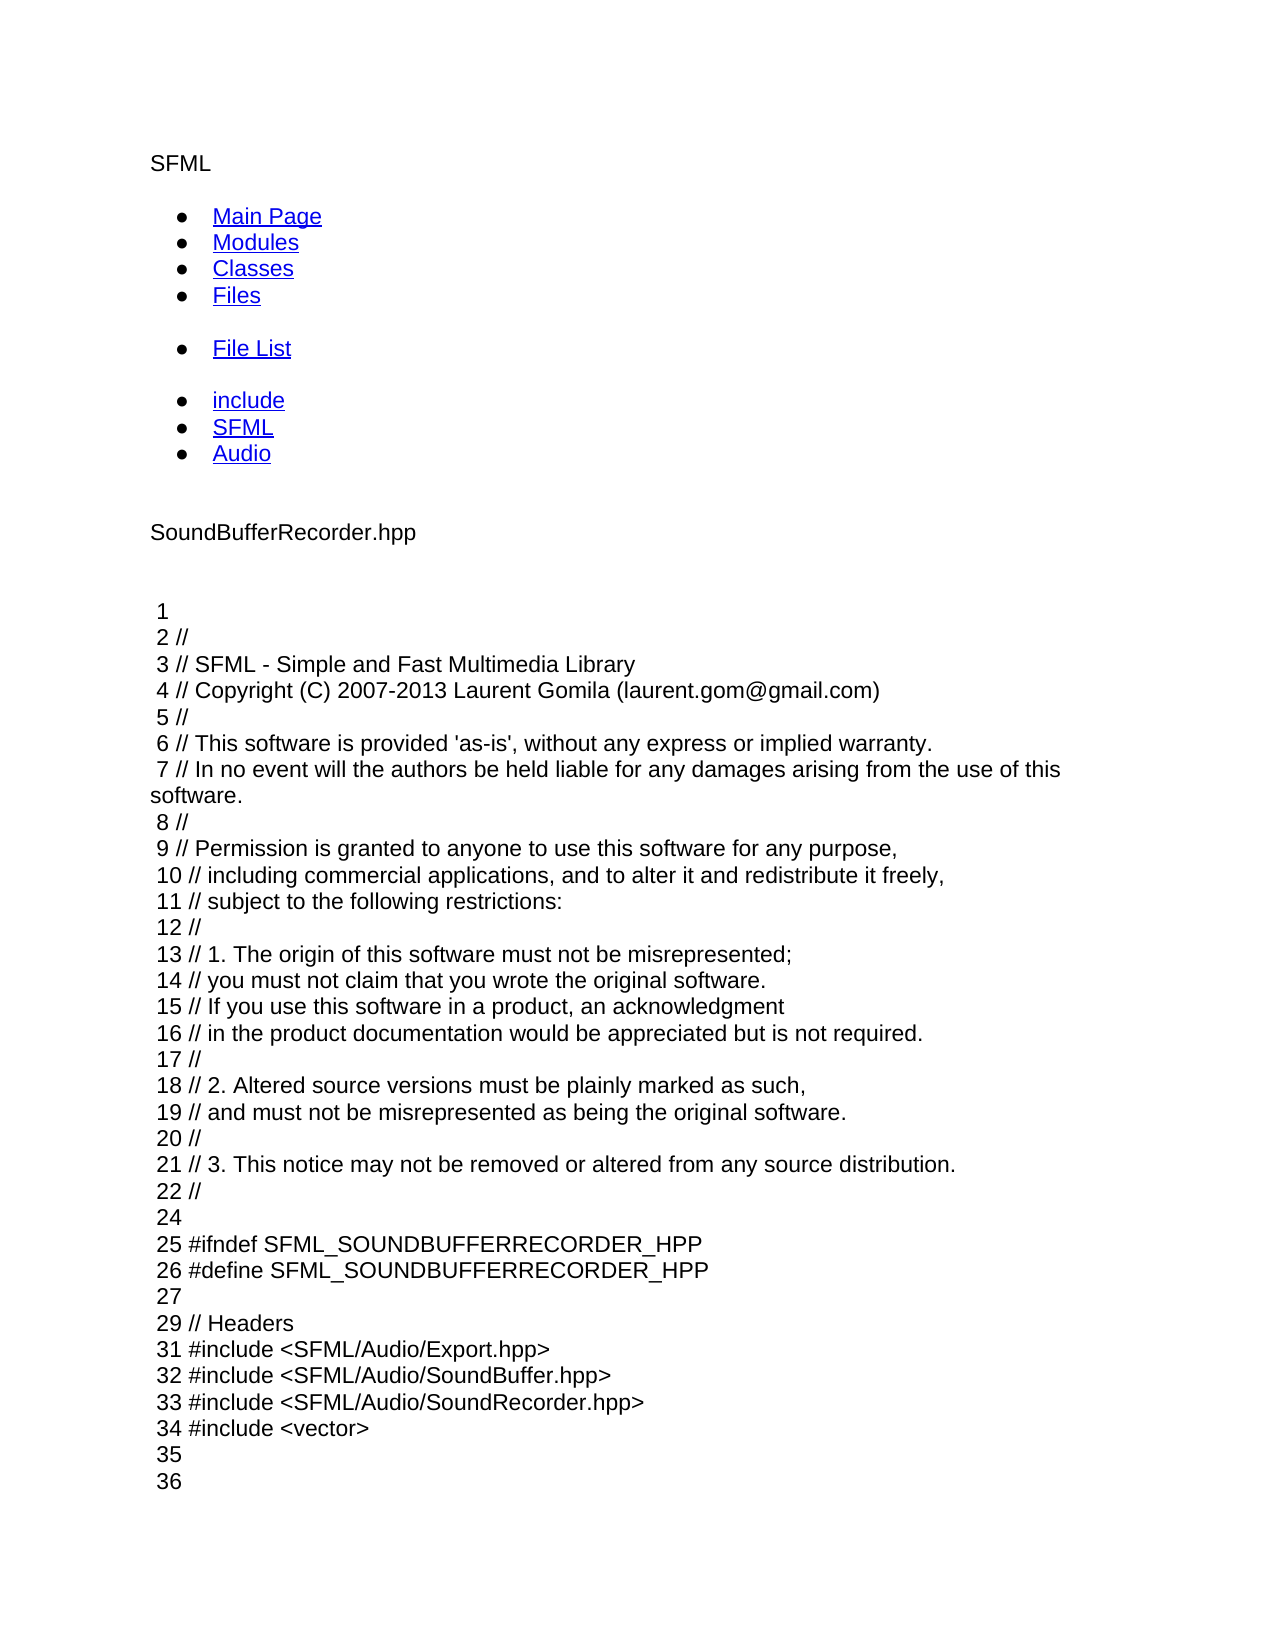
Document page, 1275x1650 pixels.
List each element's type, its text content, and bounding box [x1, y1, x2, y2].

text 6 // This software is provided 'as-is', without any express or implied warranty. [150, 730, 1125, 756]
text 18 // 2. Altered source versions must be plainly marked as such, [150, 1072, 1125, 1099]
text 31 #include <SFML/Audio/Export.hpp> [150, 1336, 1125, 1362]
text SoundBufferRecorder.hpp [150, 519, 1125, 545]
list SFML [175, 413, 1125, 440]
text SFML [150, 150, 1125, 176]
text 26 #define SFML_SOUNDBUFFERRECORDER_HPP [150, 1257, 1125, 1283]
text 36 [150, 1468, 1125, 1494]
text 22 // [150, 1178, 1125, 1204]
text 13 // 1. The origin of this software must not be misrepresented; [150, 941, 1125, 967]
text 16 // in the product documentation would be appreciated but is not required. [150, 1020, 1125, 1046]
text 8 // [150, 809, 1125, 835]
list include [175, 387, 1125, 413]
list Classes [175, 255, 1125, 282]
text 33 #include <SFML/Audio/SoundRecorder.hpp> [150, 1389, 1125, 1415]
text 19 // and must not be misrepresented as being the original software. [150, 1099, 1125, 1125]
text 12 // [150, 914, 1125, 941]
text 34 #include <vector> [150, 1415, 1125, 1441]
text 17 // [150, 1046, 1125, 1072]
text 11 // subject to the following restrictions: [150, 888, 1125, 914]
list File List [175, 334, 1125, 361]
text 7 // In no event will the authors be held liable for any damages arising from the use of this software. [150, 756, 1125, 809]
text 25 #ifndef SFML_SOUNDBUFFERRECORDER_HPP [150, 1231, 1125, 1257]
text 9 // Permission is granted to anyone to use this software for any purpose, [150, 835, 1125, 862]
list Main Page [175, 203, 1125, 229]
list Modules [175, 229, 1125, 255]
text 15 // If you use this software in a product, an acknowledgment [150, 993, 1125, 1020]
text 5 // [150, 703, 1125, 730]
list Files [175, 282, 1125, 308]
text 14 // you must not claim that you wrote the original software. [150, 967, 1125, 993]
text 32 #include <SFML/Audio/SoundBuffer.hpp> [150, 1362, 1125, 1389]
list Audio [175, 440, 1125, 466]
text 1 [150, 598, 1125, 624]
text 10 // including commercial applications, and to alter it and redistribute it freely, [150, 862, 1125, 888]
text 24 [150, 1204, 1125, 1231]
text 20 // [150, 1125, 1125, 1151]
text 3 // SFML - Simple and Fast Multimedia Library [150, 651, 1125, 677]
text 21 // 3. This notice may not be removed or altered from any source distribution. [150, 1151, 1125, 1178]
text 27 [150, 1283, 1125, 1309]
text 35 [150, 1441, 1125, 1468]
text 29 // Headers [150, 1309, 1125, 1336]
text 2 // [150, 624, 1125, 651]
text 4 // Copyright (C) 2007-2013 Laurent Gomila (laurent.gom@gmail.com) [150, 677, 1125, 703]
